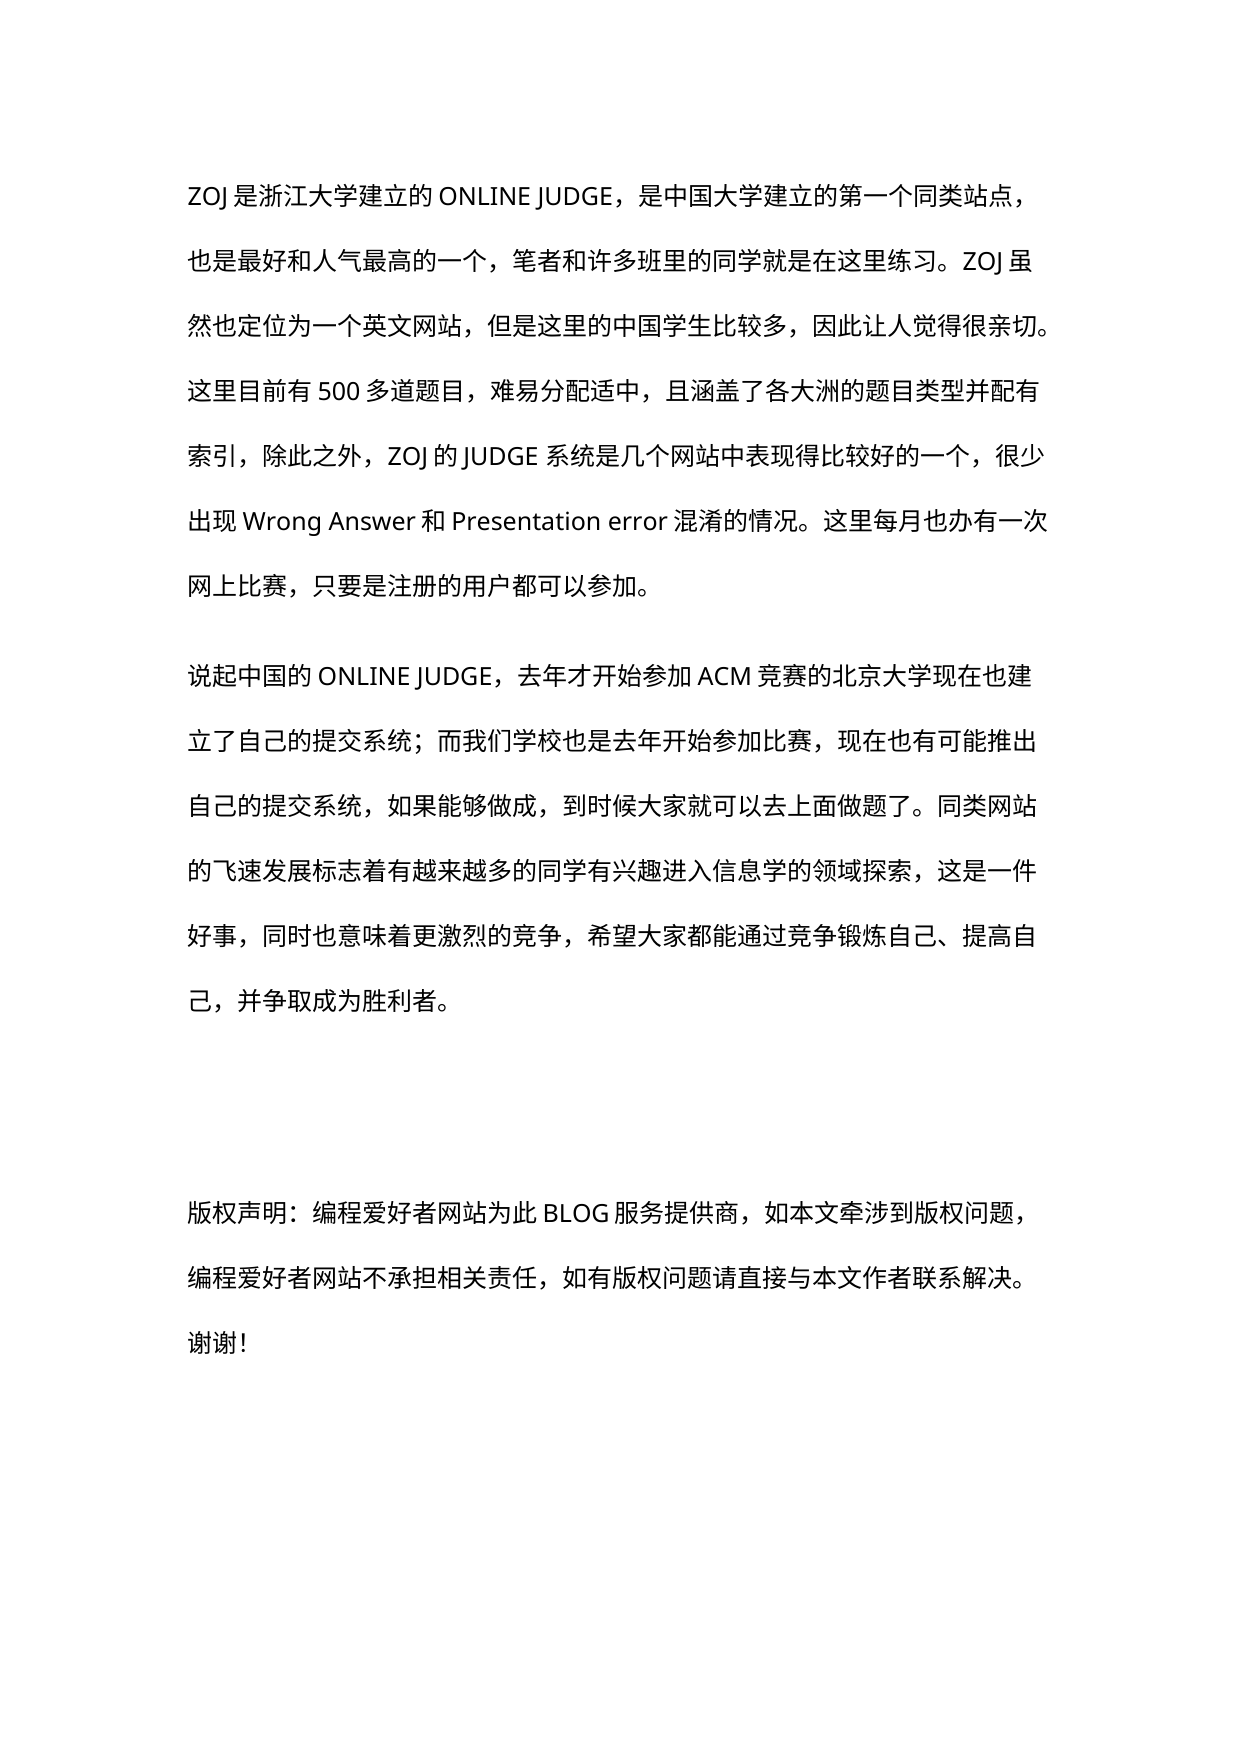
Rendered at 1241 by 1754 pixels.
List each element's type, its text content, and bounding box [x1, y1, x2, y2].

text ZOJ是浙江大学建立的ONLINE JUDGE，是中国大学建立的第一个同类站点，也是最好和人气最高的一个，笔者和许多班里的同学就是在这里练习。ZOJ虽然也定位为一个英文网站，但是这里的中国学生比较多，因此让人觉得很亲切。这里目前有500多道题目，难易分配适中，且涵盖了各大洲的题目类型并配有索引，除此之外，ZOJ的JUDGE 系统是几个网站中表现得比较好的一个，很少出现Wrong Answer和Presentation error混淆的情况。这里每月也办有一次网上比赛，只要是注册的用户都可以参加。 [187, 162, 1053, 617]
text 版权声明：编程爱好者网站为此BLOG服务提供商，如本文牵涉到版权问题，编程爱好者网站不承担相关责任，如有版权问题请直接与本文作者联系解决。谢谢！ [187, 1147, 1053, 1439]
text 说起中国的ONLINE JUDGE，去年才开始参加ACM竞赛的北京大学现在也建立了自己的提交系统；而我们学校也是去年开始参加比赛，现在也有可能推出自己的提交系统，如果能够做成，到时候大家就可以去上面做题了。同类网站的飞速发展标志着有越来越多的同学有兴趣进入信息学的领域探索，这是一件好事，同时也意味着更激烈的竞争，希望大家都能通过竞争锻炼自己、提高自己，并争取成为胜利者。 [187, 642, 1053, 1032]
